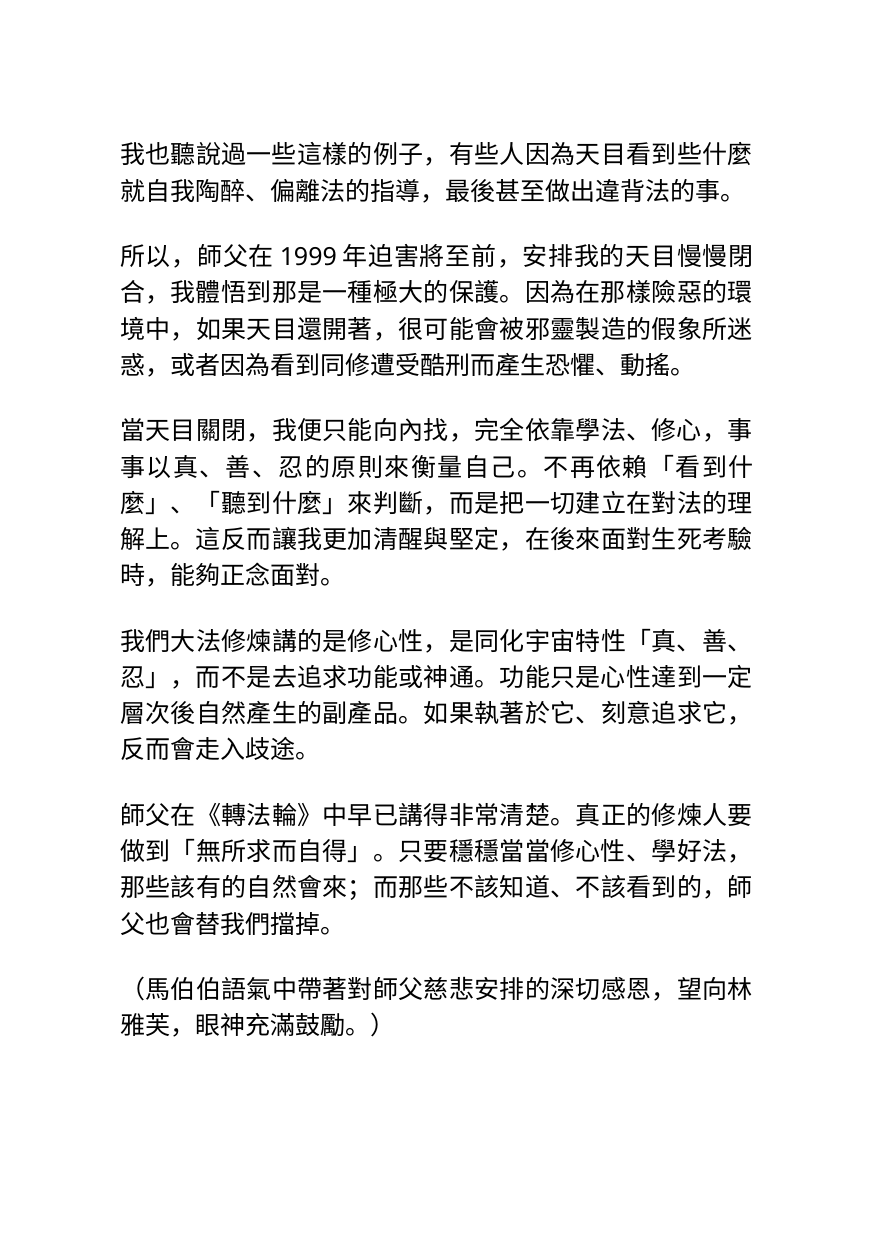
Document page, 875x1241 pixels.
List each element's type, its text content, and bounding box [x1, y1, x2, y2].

text 我們大法修煉講的是修心性，是同化宇宙特性「真、善、忍」，而不是去追求功能或神通。功能只是心性達到一定層次後自然產生的副產品。如果執著於它、刻意追求它，反而會走入歧途。 [120, 621, 754, 766]
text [120, 969, 754, 1042]
text 師父在《轉法輪》中早已講得非常清楚。真正的修煉人要做到「無所求而自得」。只要穩穩當當修心性、學好法，那些該有的自然會來；而那些不該知道、不該看到的，師父也會替我們擋掉。 [120, 795, 754, 940]
text 我也聽說過一些這樣的例子，有些人因為天目看到些什麼，就自我陶醉、偏離法的指導，最後甚至做出違背法的事。 [120, 135, 754, 207]
text 當天目關閉，我便只能向內找，完全依靠學法、修心，事事以真、善、忍的原則來衡量自己。不再依賴「看到什麼」、「聽到什麼」來判斷，而是把一切建立在對法的理解上。這反而讓我更加清醒與堅定，在後來面對生死考驗時，能夠正念面對。 [120, 411, 754, 592]
text 所以，師父在1999年迫害將至前，安排我的天目慢慢閉合，我體悟到那是一種極大的保護。因為在那樣險惡的環境中，如果天目還開著，很可能會被邪靈製造的假象所迷惑，或者因為看到同修遭受酷刑而產生恐懼、動搖。 [120, 237, 754, 382]
